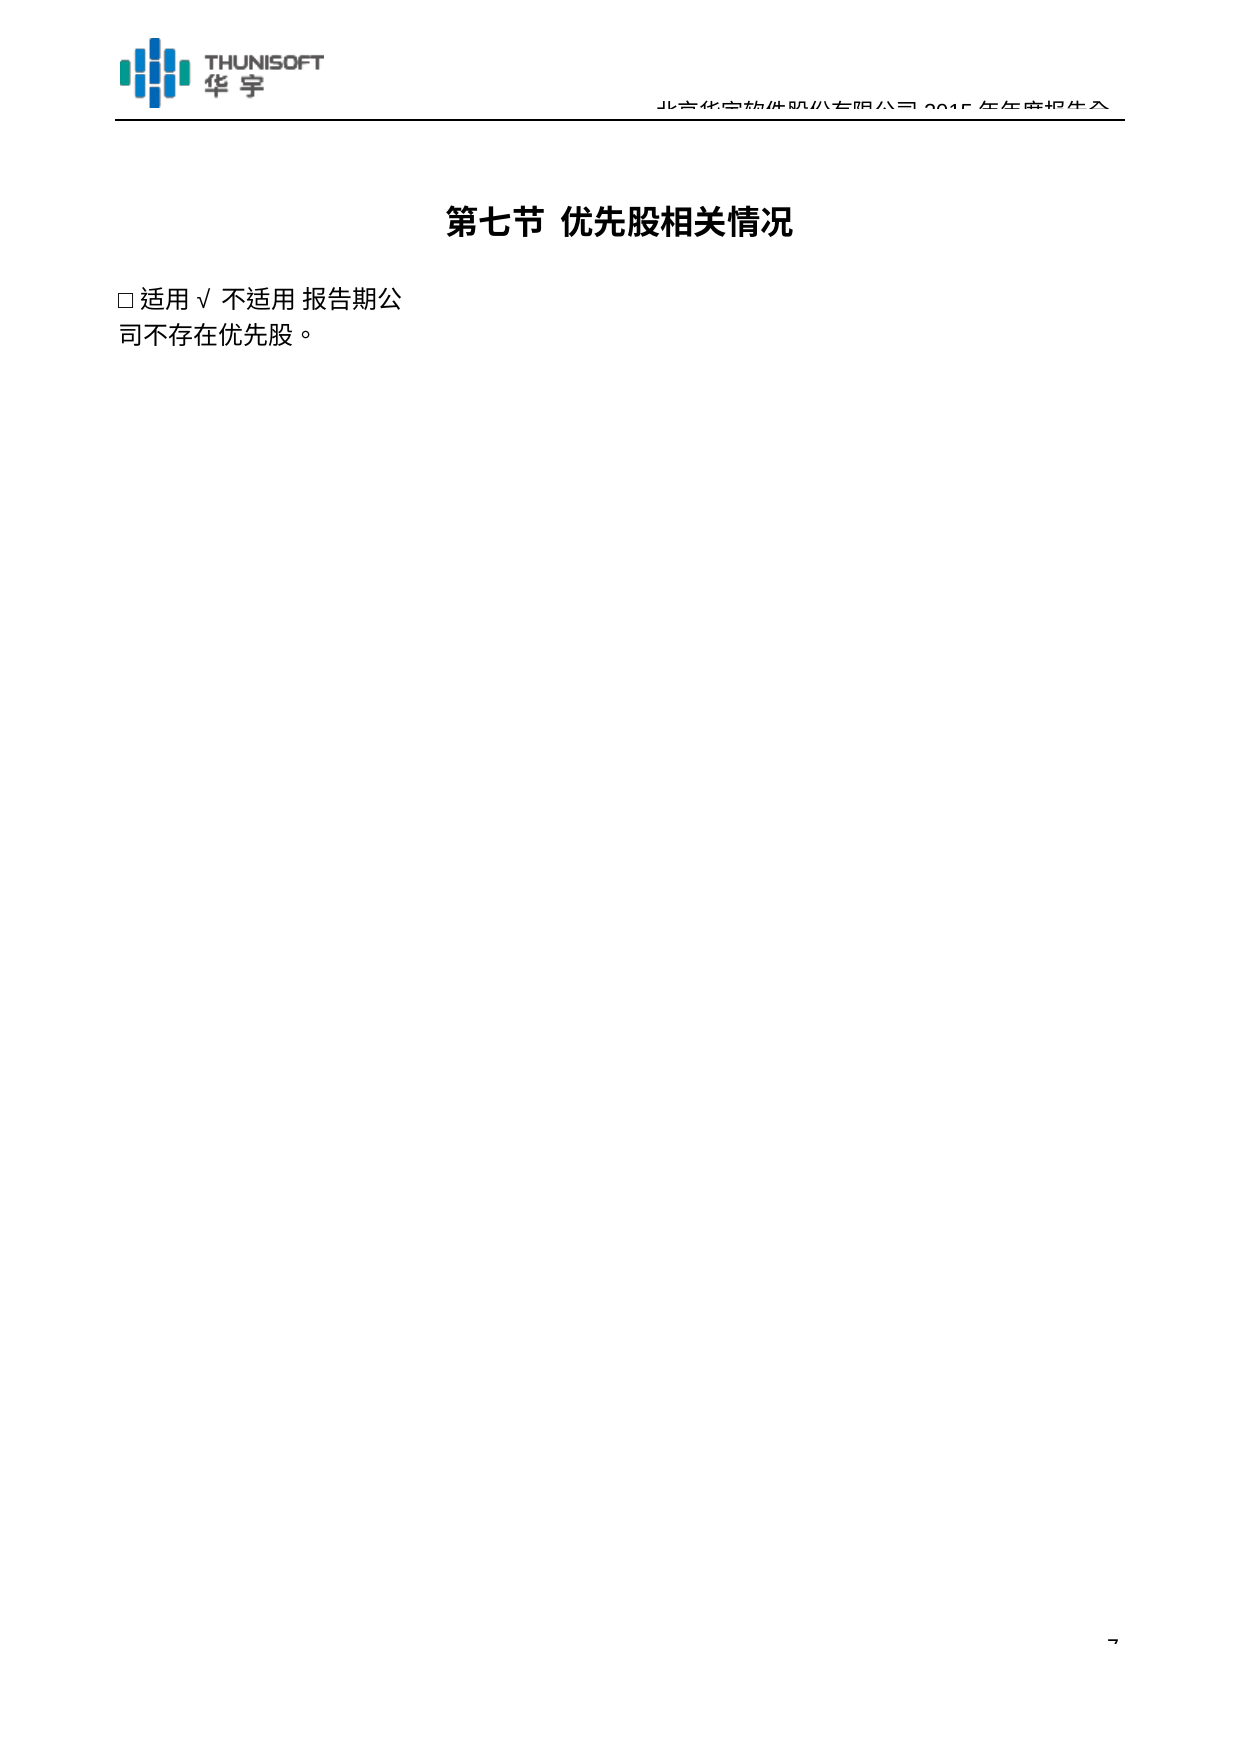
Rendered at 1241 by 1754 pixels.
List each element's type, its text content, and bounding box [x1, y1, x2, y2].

subtitle 第七节 优先股相关情况 [445, 197, 1138, 243]
text □ 适用 √ 不适用 报告期公司不存在优先股。 [118, 282, 420, 351]
picture [120, 38, 324, 108]
